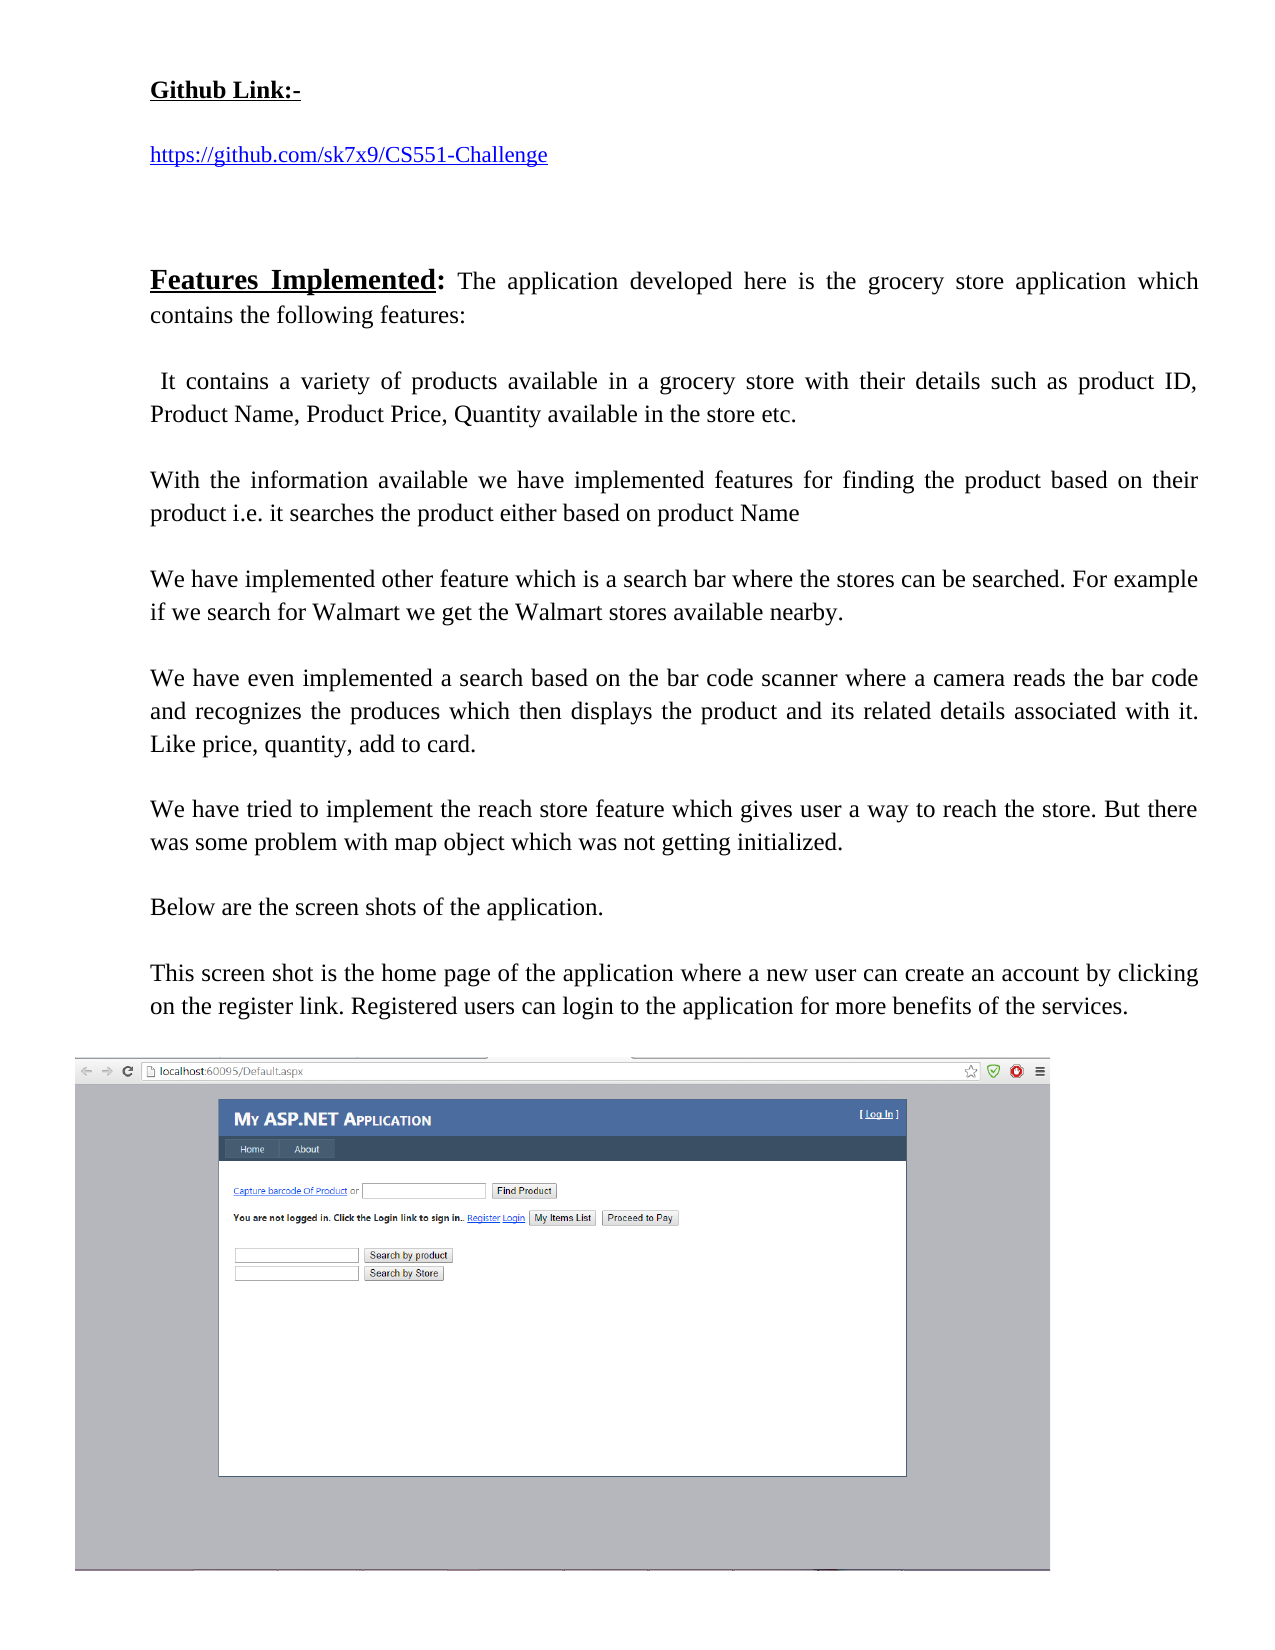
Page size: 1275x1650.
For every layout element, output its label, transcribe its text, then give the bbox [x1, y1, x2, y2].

text https://github.com/sk7x9/CS551-Challenge [150, 141, 1200, 167]
text Github Link:- [150, 75, 1200, 104]
text This screen shot is the home page of the application where a new user can create an account by clicking on the register link. Registered users can login to the application for more benefits of the services. [150, 958, 1200, 1020]
picture [75, 1057, 1050, 1571]
text Features Implemented: The application developed here is the grocery store application which contains the following features: [150, 262, 1200, 328]
text We have even implemented a search based on the bar code scanner where a camera reads the bar code and recognizes the produces which then displays the product and its related details associated with it. Like price, quantity, add to card. [150, 663, 1200, 758]
text It contains a variety of products available in a grocery store with their details such as product ID, Product Name, Product Price, Quantity available in the store etc. [150, 366, 1200, 427]
text We have tried to implement the reach store feature which gives user a way to reach the store. But there was some problem with map object which was not getting initialized. [150, 794, 1200, 856]
text We have implemented other feature which is a search bar where the stores can be searched. For example if we search for Walmart we get the Walmart stores available nearby. [150, 564, 1200, 626]
text With the information available we have implemented features for finding the product based on their product i.e. it searches the product either based on product Name [150, 465, 1200, 527]
text Below are the screen shots of the application. [150, 892, 1200, 921]
